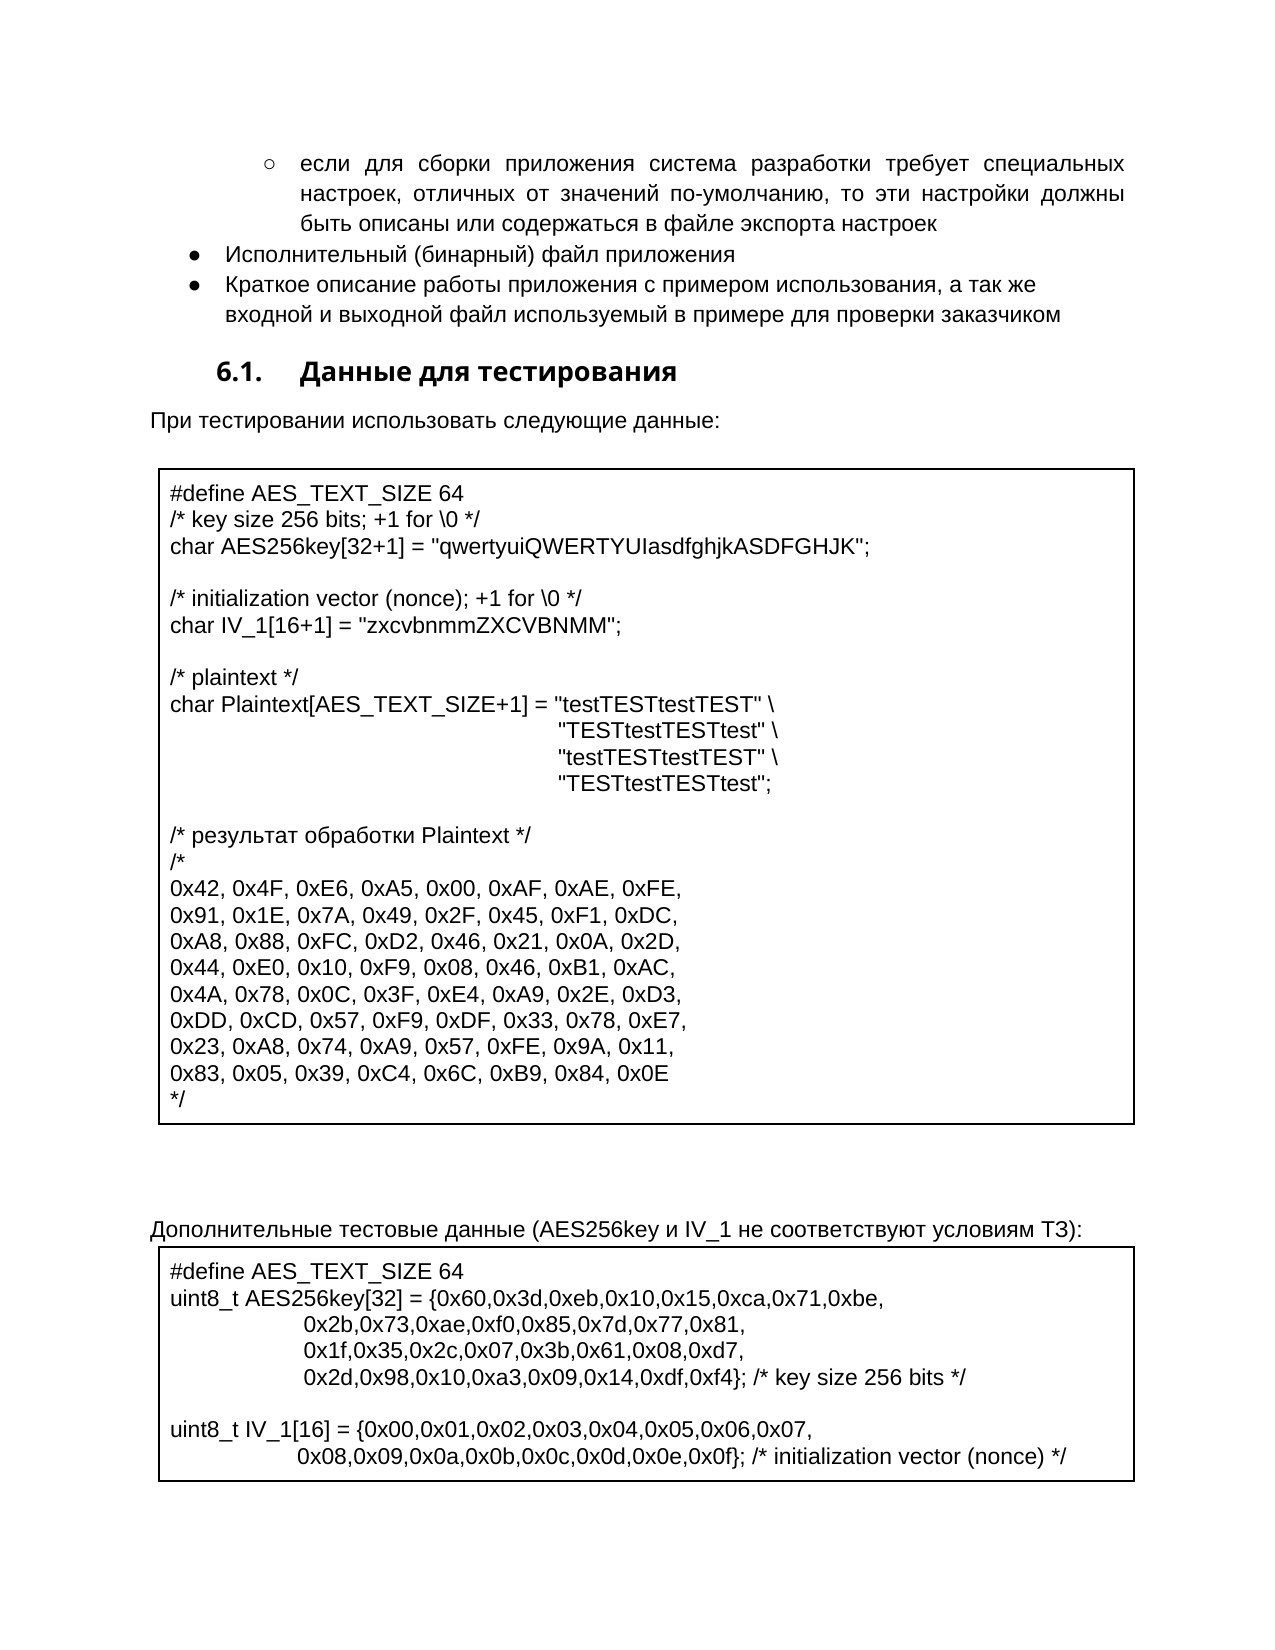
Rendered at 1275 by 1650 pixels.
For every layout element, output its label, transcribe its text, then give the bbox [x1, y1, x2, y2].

subtitle Данные для тестирования [262, 352, 1125, 389]
table_header #define AES_TEXT_SIZE 64 /* key size 256 bits; +1 for \0 */ char AES256key[32+1] = "qwertyuiQWERTYUIasdfghjkASDFGHJK"; /* initialization vector (nonce); +1 for \0 */ char IV_1[16+1] = "zxcvbnmmZXCVBNMM"; /* plaintext */ char Plaintext[AES_TEXT_SIZE+1] = "testTESTtestTEST" \ "TESTtestTESTtest" \ "testTESTtestTEST" \ "TESTtestTESTtest"; /* результат обработки Plaintext */ /* 0x42, 0x4F, 0xE6, 0xA5, 0x00, 0xAF, 0xAE, 0xFE, 0x91, 0x1E, 0x7A, 0x49, 0x2F, 0x45, 0xF1, 0xDC, 0xA8, 0x88, 0xFC, 0xD2, 0x46, 0x21, 0x0A, 0x2D, 0x44, 0xE0, 0x10, 0xF9, 0x08, 0x46, 0xB1, 0xAC, 0x4A, 0x78, 0x0C, 0x3F, 0xE4, 0xA9, 0x2E, 0xD3, 0xDD, 0xCD, 0x57, 0xF9, 0xDF, 0x33, 0x78, 0xE7, 0x23, 0xA8, 0x74, 0xA9, 0x57, 0xFE, 0x9A, 0x11, 0x83, 0x05, 0x39, 0xC4, 0x6C, 0xB9, 0x84, 0x0E */ [160, 470, 1133, 1123]
text При тестировании использовать следующие данные: [150, 407, 1125, 433]
list Исполнительный (бинарный) файл приложения [187, 241, 1125, 267]
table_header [160, 1248, 1133, 1479]
text Дополнительные тестовые данные (AES256key и IV_1 не соответствуют условиям ТЗ): [150, 1216, 1125, 1242]
list Краткое описание работы приложения с примером использования, а так же входной и выходной файл используемый в примере для проверки заказчиком [187, 271, 1125, 327]
list если для сборки приложения система разработки требует специальных настроек, отличных от значений по-умолчанию, то эти настройки должны быть описаны или содержаться в файле экспорта настроек [262, 150, 1125, 237]
